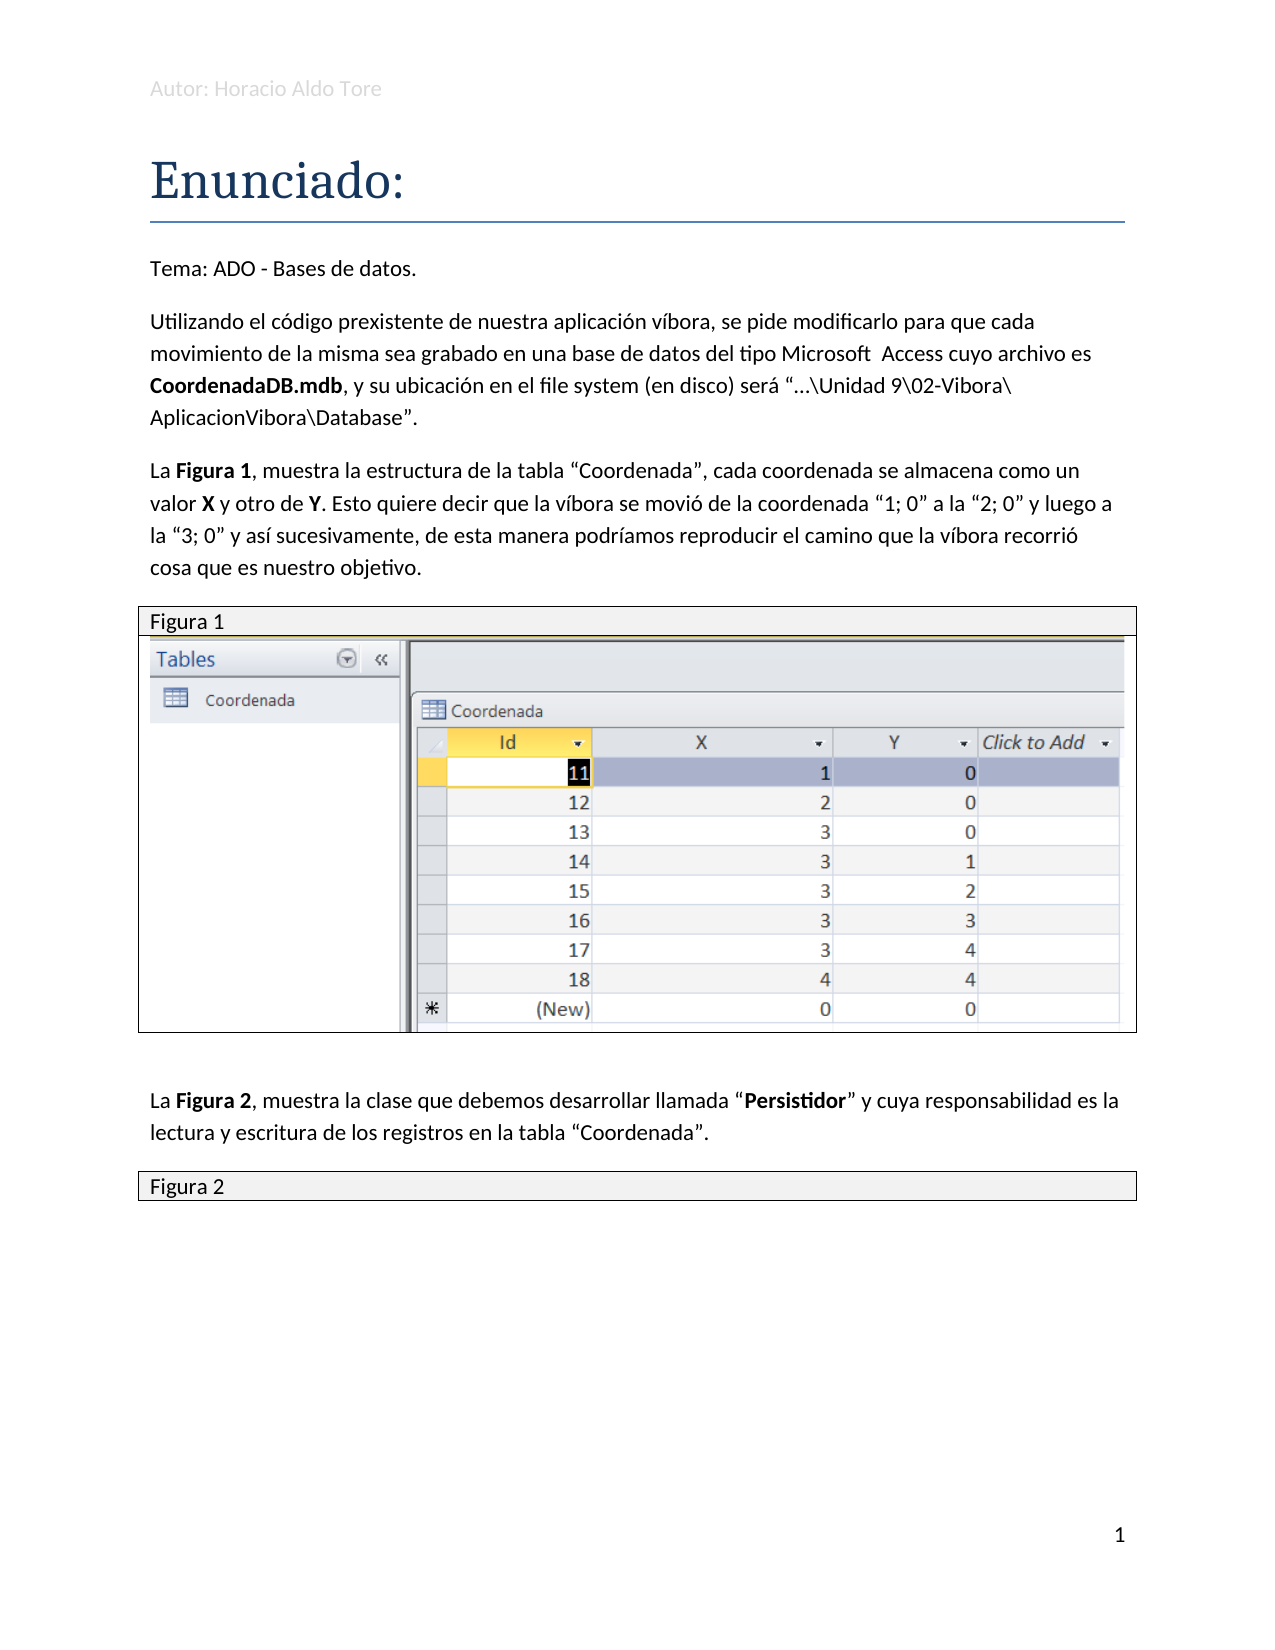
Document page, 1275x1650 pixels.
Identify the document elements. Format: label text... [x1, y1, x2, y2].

table_header Figura 1 [139, 607, 1136, 635]
text Tema: ADO - Bases de datos. [150, 254, 1125, 282]
text La Figura 1, muestra la estructura de la tabla “Coordenada”, cada coordenada se almacena como un valor X y otro de Y. Esto quiere decir que la víbora se movió de la coordenada “1; 0” a la “2; 0” y luego a la “3; 0” y así sucesivamente, de esta manera podríamos reproducir el camino que la víbora recorrió cosa que es nuestro objetivo. [150, 457, 1125, 581]
table_cell [1125, 636, 1136, 1032]
table_cell [139, 636, 150, 1032]
picture [150, 636, 1125, 1032]
text La Figura 2, muestra la clase que debemos desarrollar llamada “Persistidor” y cuya responsabilidad es la lectura y escritura de los registros en la tabla “Coordenada”. [150, 1086, 1125, 1146]
table_header Figura 2 [139, 1172, 1136, 1200]
title Enunciado: [150, 150, 1125, 221]
text Utilizando el código prexistente de nuestra aplicación víbora, se pide modificarlo para que cada movimiento de la misma sea grabado en una base de datos del tipo Microsoft Access cuyo archivo es CoordenadaDB.mdb, y su ubicación en el file system (en disco) será “…\Unidad 9\02-Vibora\AplicacionVibora\Database”. [150, 307, 1125, 432]
